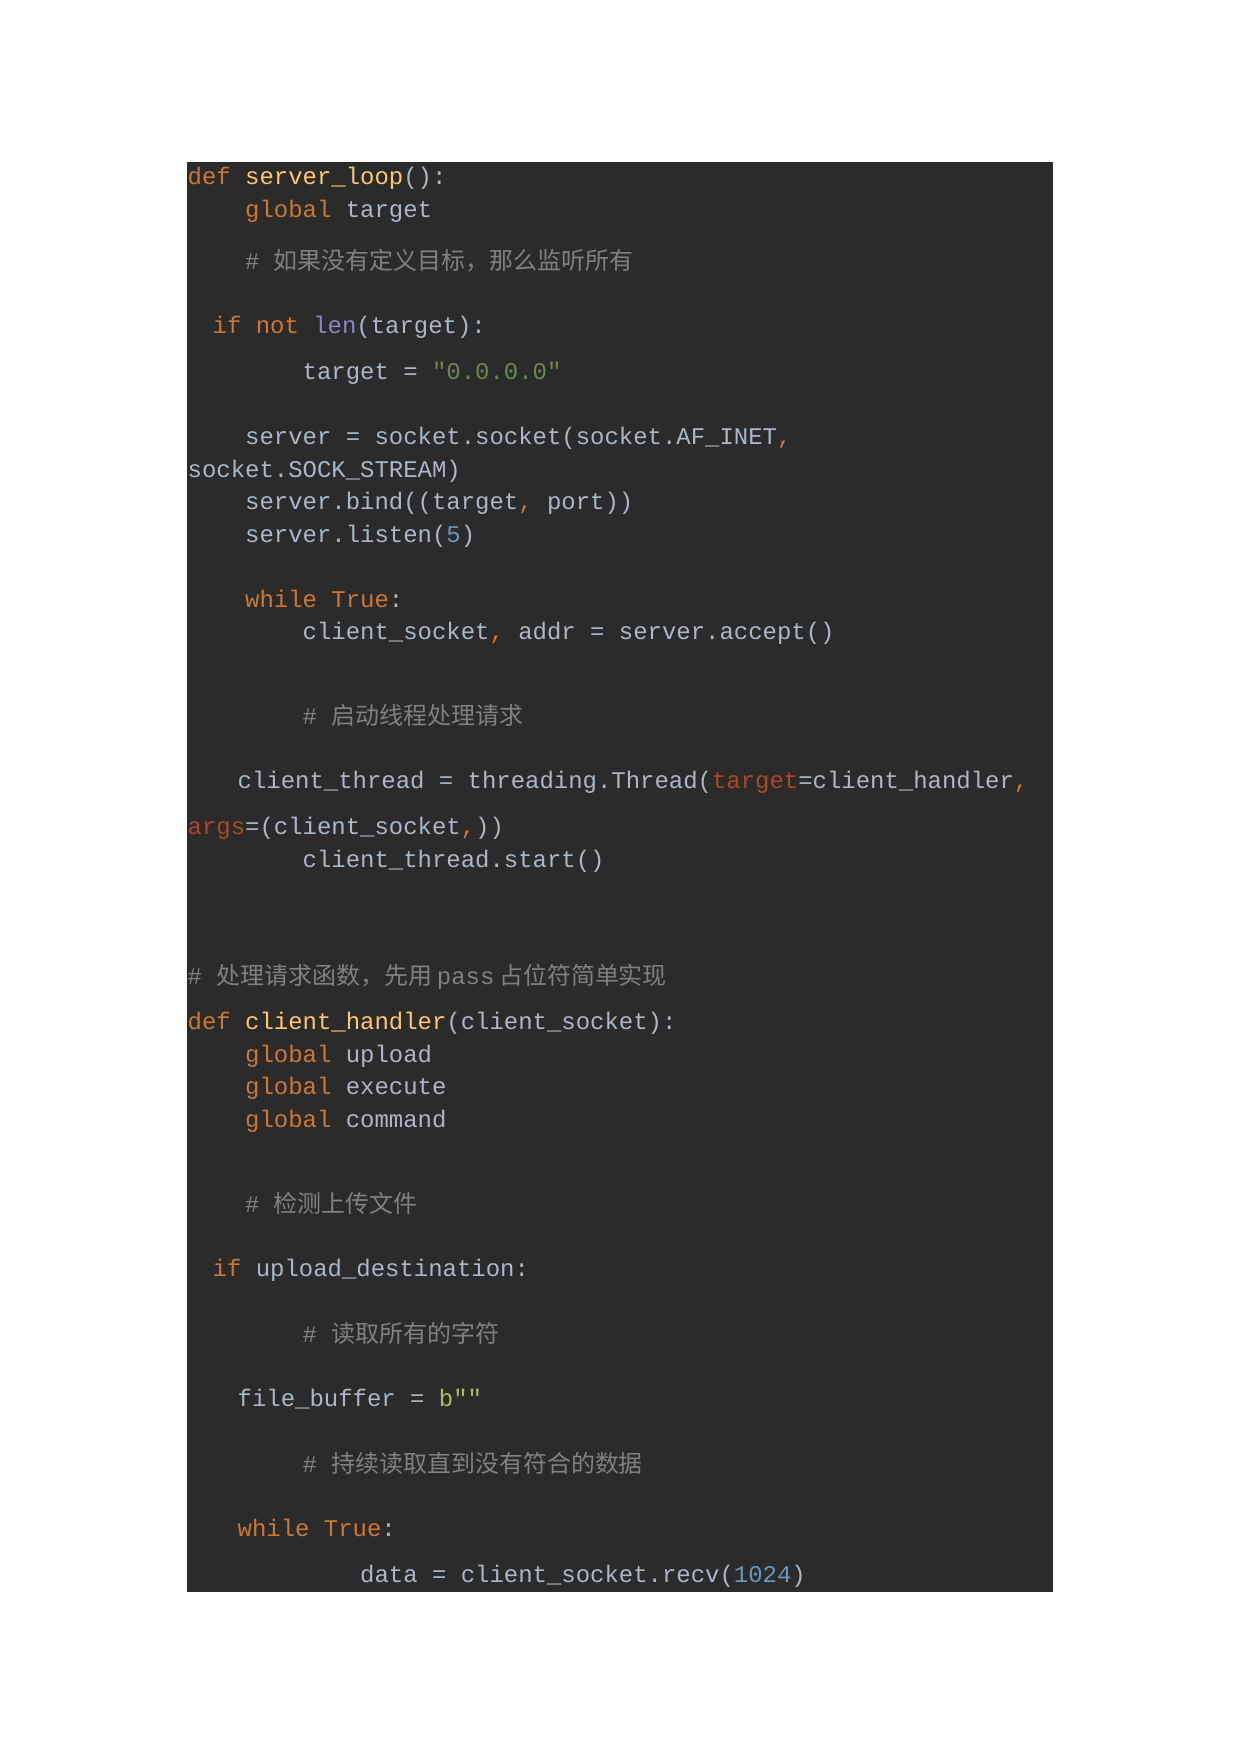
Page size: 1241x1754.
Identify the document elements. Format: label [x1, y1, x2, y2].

text [187, 162, 1053, 1592]
